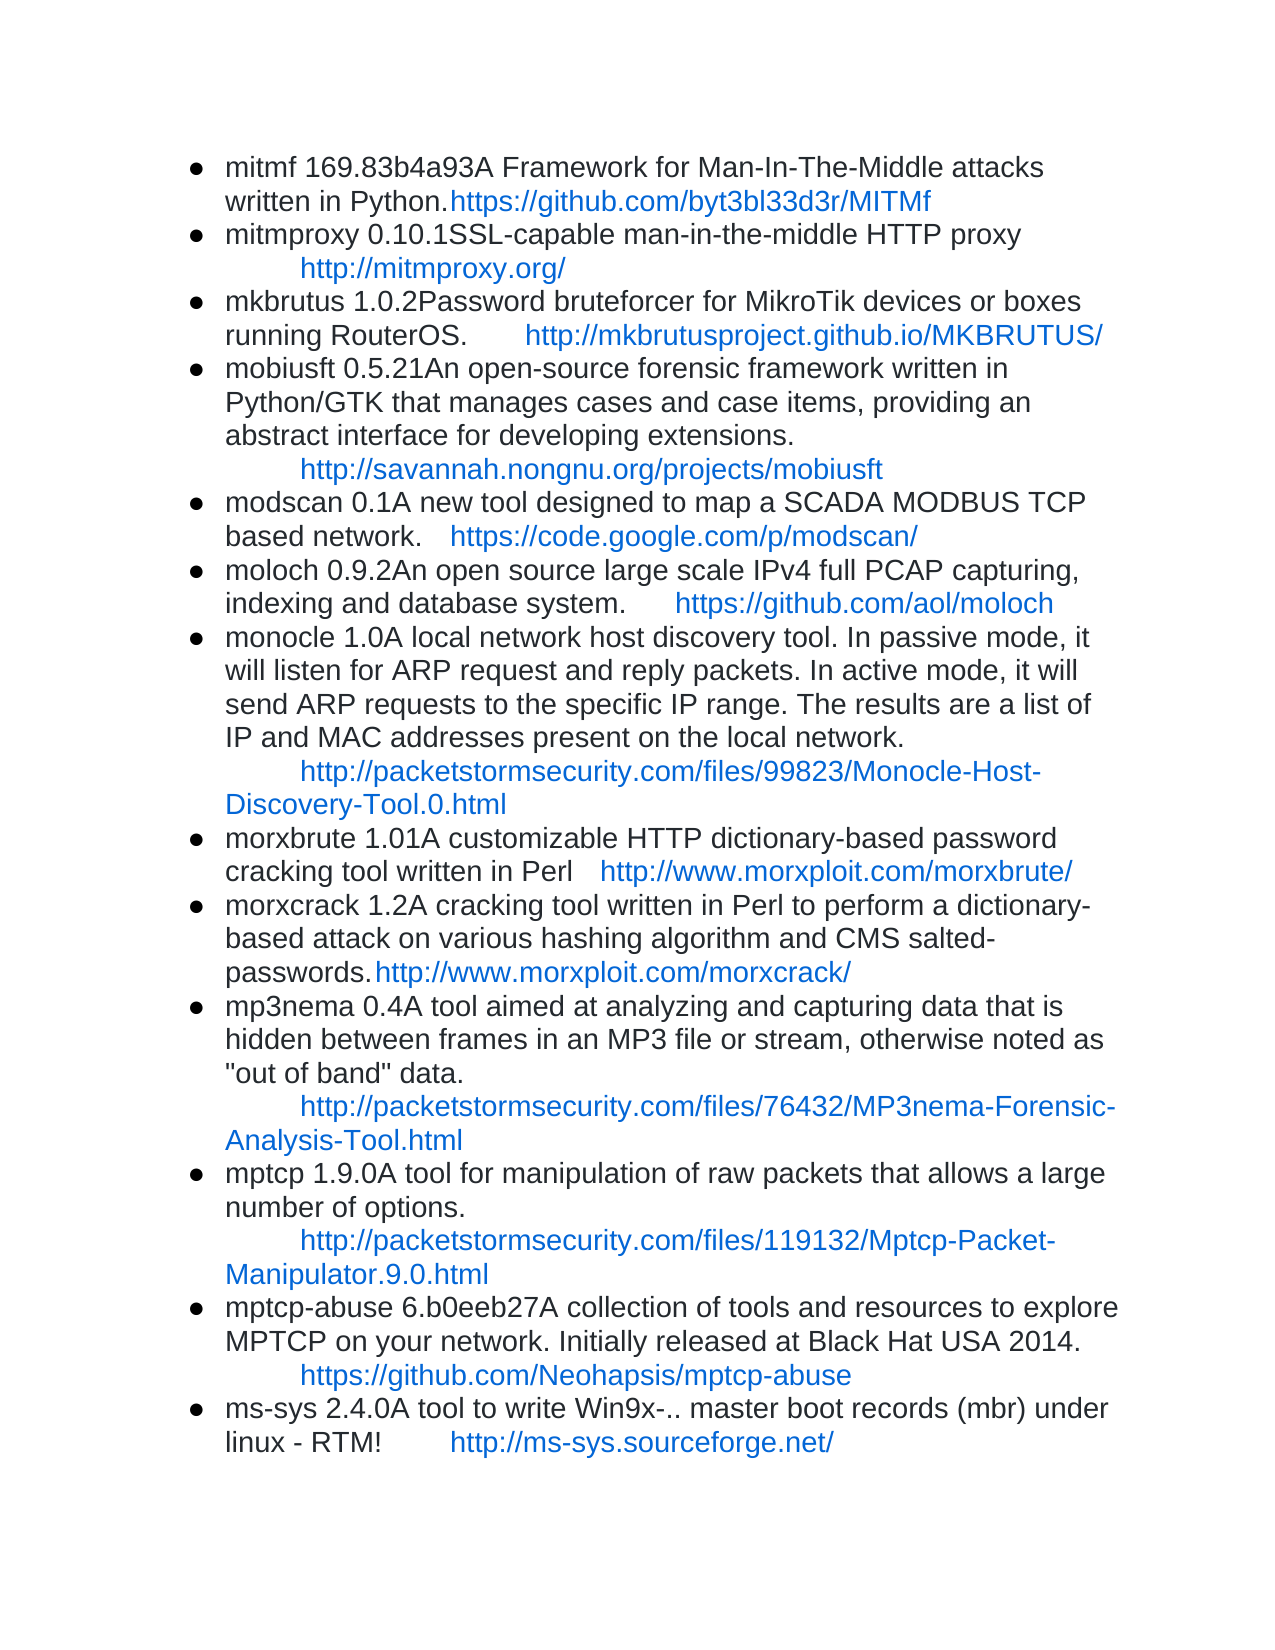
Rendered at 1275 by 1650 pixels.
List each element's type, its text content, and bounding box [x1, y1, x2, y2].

list mitmf 169.83b4a93A Framework for Man-In-The-Middle attacks written in Python. https://github.com/byt3bl33d3r/MITMf [187, 150, 1125, 217]
list morxcrack 1.2A cracking tool written in Perl to perform a dictionary-based attack on various hashing algorithm and CMS salted-passwords. http://www.morxploit.com/morxcrack/ [187, 888, 1125, 988]
list mptcp 1.9.0A tool for manipulation of raw packets that allows a large number of options. http://packetstormsecurity.com/files/119132/Mptcp-Packet-Manipulator.9.0.html [187, 1156, 1125, 1290]
list mobiusft 0.5.21An open-source forensic framework written in Python/GTK that manages cases and case items, providing an abstract interface for developing extensions. http://savannah.nongnu.org/projects/mobiusft [187, 351, 1125, 485]
list mkbrutus 1.0.2Password bruteforcer for MikroTik devices or boxes running RouterOS. http://mkbrutusproject.github.io/MKBRUTUS/ [187, 284, 1125, 351]
list mp3nema 0.4A tool aimed at analyzing and capturing data that is hidden between frames in an MP3 file or stream, otherwise noted as "out of band" data. http://packetstormsecurity.com/files/76432/MP3nema-Forensic-Analysis-Tool.html [187, 988, 1125, 1156]
list mitmproxy 0.10.1SSL-capable man-in-the-middle HTTP proxy http://mitmproxy.org/ [187, 217, 1125, 284]
list ms-sys 2.4.0A tool to write Win9x-.. master boot records (mbr) under linux - RTM! http://ms-sys.sourceforge.net/ [187, 1391, 1125, 1458]
list monocle 1.0A local network host discovery tool. In passive mode, it will listen for ARP request and reply packets. In active mode, it will send ARP requests to the specific IP range. The results are a list of IP and MAC addresses present on the local network. http://packetstormsecurity.com/files/99823/Monocle-Host-Discovery-Tool.0.html [187, 619, 1125, 821]
list mptcp-abuse 6.b0eeb27A collection of tools and resources to explore MPTCP on your network. Initially released at Black Hat USA 2014. https://github.com/Neohapsis/mptcp-abuse [187, 1290, 1125, 1391]
list modscan 0.1A new tool designed to map a SCADA MODBUS TCP based network. https://code.google.com/p/modscan/ [187, 485, 1125, 552]
list moloch 0.9.2An open source large scale IPv4 full PCAP capturing, indexing and database system. https://github.com/aol/moloch [187, 552, 1125, 619]
list morxbrute 1.01A customizable HTTP dictionary-based password cracking tool written in Perl http://www.morxploit.com/morxbrute/ [187, 821, 1125, 888]
